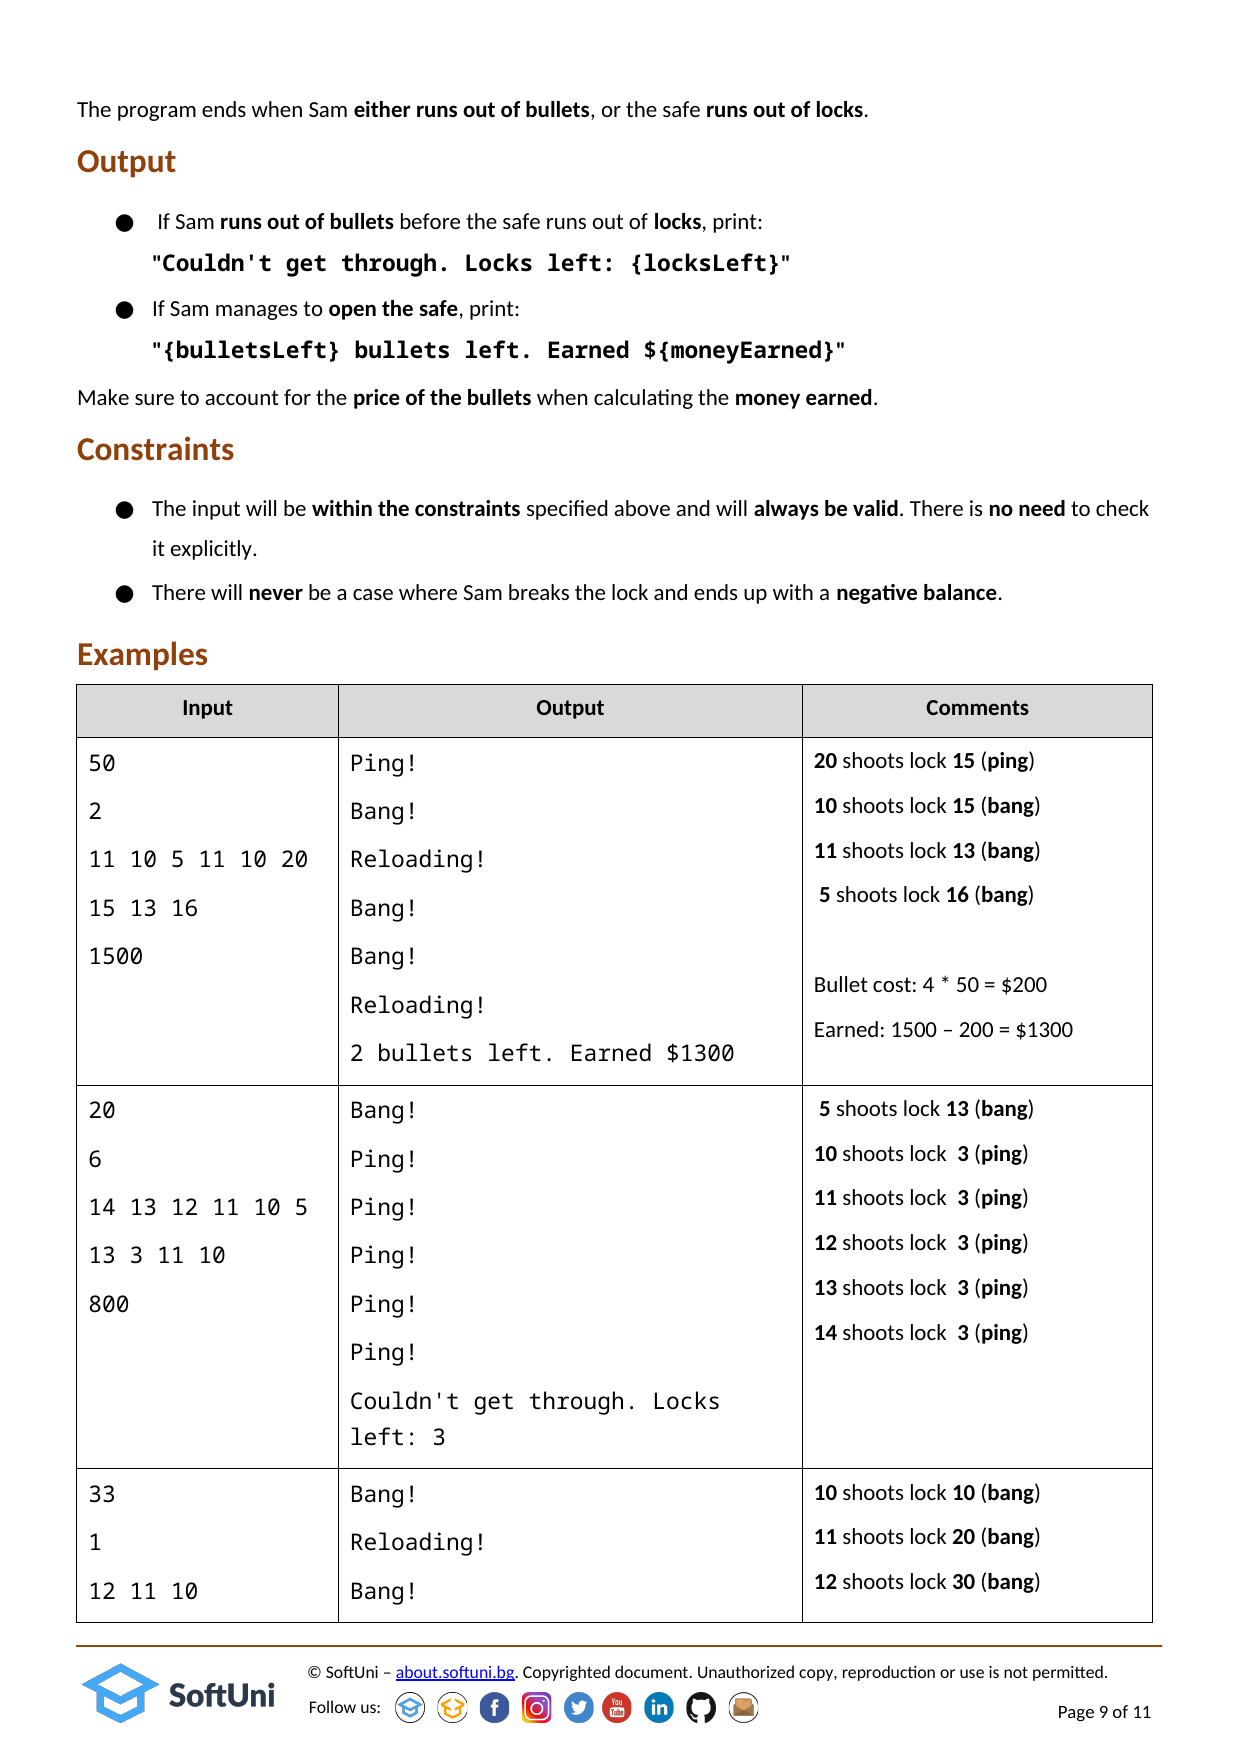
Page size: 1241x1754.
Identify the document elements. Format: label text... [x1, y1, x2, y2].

list If Sam runs out of bullets before the safe runs out of locks, print: "Couldn't get through. Locks left: {locksLeft}" [114, 195, 1163, 278]
picture [395, 1692, 425, 1723]
picture [665, 1714, 674, 1723]
picture [644, 1692, 653, 1701]
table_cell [77, 1469, 338, 1622]
list The input will be within the constraints specified above and will always be valid. There is no need to check it explicitly. [114, 483, 1163, 562]
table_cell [803, 1469, 1152, 1622]
picture [602, 1692, 632, 1723]
picture [75, 1658, 281, 1729]
picture [564, 1692, 594, 1723]
table_cell Bang! Ping! Ping! Ping! Ping! Ping! Couldn't get through. Locks left: 3 [339, 1086, 802, 1468]
subtitle Output [77, 140, 1163, 181]
text Make sure to account for the price of the bullets when calculating the money earned. [77, 383, 1163, 411]
table_cell 5 shoots lock 13 (bang) 10 shoots lock 3 (ping) 11 shoots lock 3 (ping) 12 shoots lock 3 (ping) 13 shoots lock 3 (ping) 14 shoots lock 3 (ping) [803, 1086, 1152, 1468]
picture [479, 1692, 510, 1723]
table_header Output [339, 685, 802, 737]
picture [644, 1714, 653, 1723]
table_cell 50 2 11 10 5 11 10 20 15 13 16 1500 [77, 738, 338, 1085]
picture [658, 1705, 667, 1714]
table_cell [339, 1469, 802, 1622]
picture [686, 1692, 716, 1723]
table_cell Ping! Bang! Reloading! Bang! Bang! Reloading! 2 bullets left. Earned $1300 [339, 738, 802, 1085]
subtitle Examples [77, 632, 1163, 673]
subtitle Constraints [77, 428, 1163, 468]
table_cell 20 shoots lock 15 (ping) 10 shoots lock 15 (bang) 11 shoots lock 13 (bang) 5 shoots lock 16 (bang) Bullet cost: 4 * 50 = $200 Earned: 1500 – 200 = $1300 [803, 738, 1152, 1085]
picture [665, 1692, 674, 1701]
table_header Comments [803, 685, 1152, 737]
table_header Input [77, 685, 338, 737]
picture [728, 1692, 759, 1723]
list There will never be a case where Sam breaks the lock and ends up with а negative balance. [114, 566, 1163, 613]
text The program ends when Sam either runs out of bullets, or the safe runs out of locks. [77, 95, 1163, 123]
table_cell 20 6 14 13 12 11 10 5 13 3 11 10 800 [77, 1086, 338, 1468]
picture [522, 1692, 552, 1723]
list If Sam manages to open the safe, print: "{bulletsLeft} bullets left. Earned ${moneyEarned}" [114, 283, 1163, 366]
picture [437, 1692, 468, 1723]
